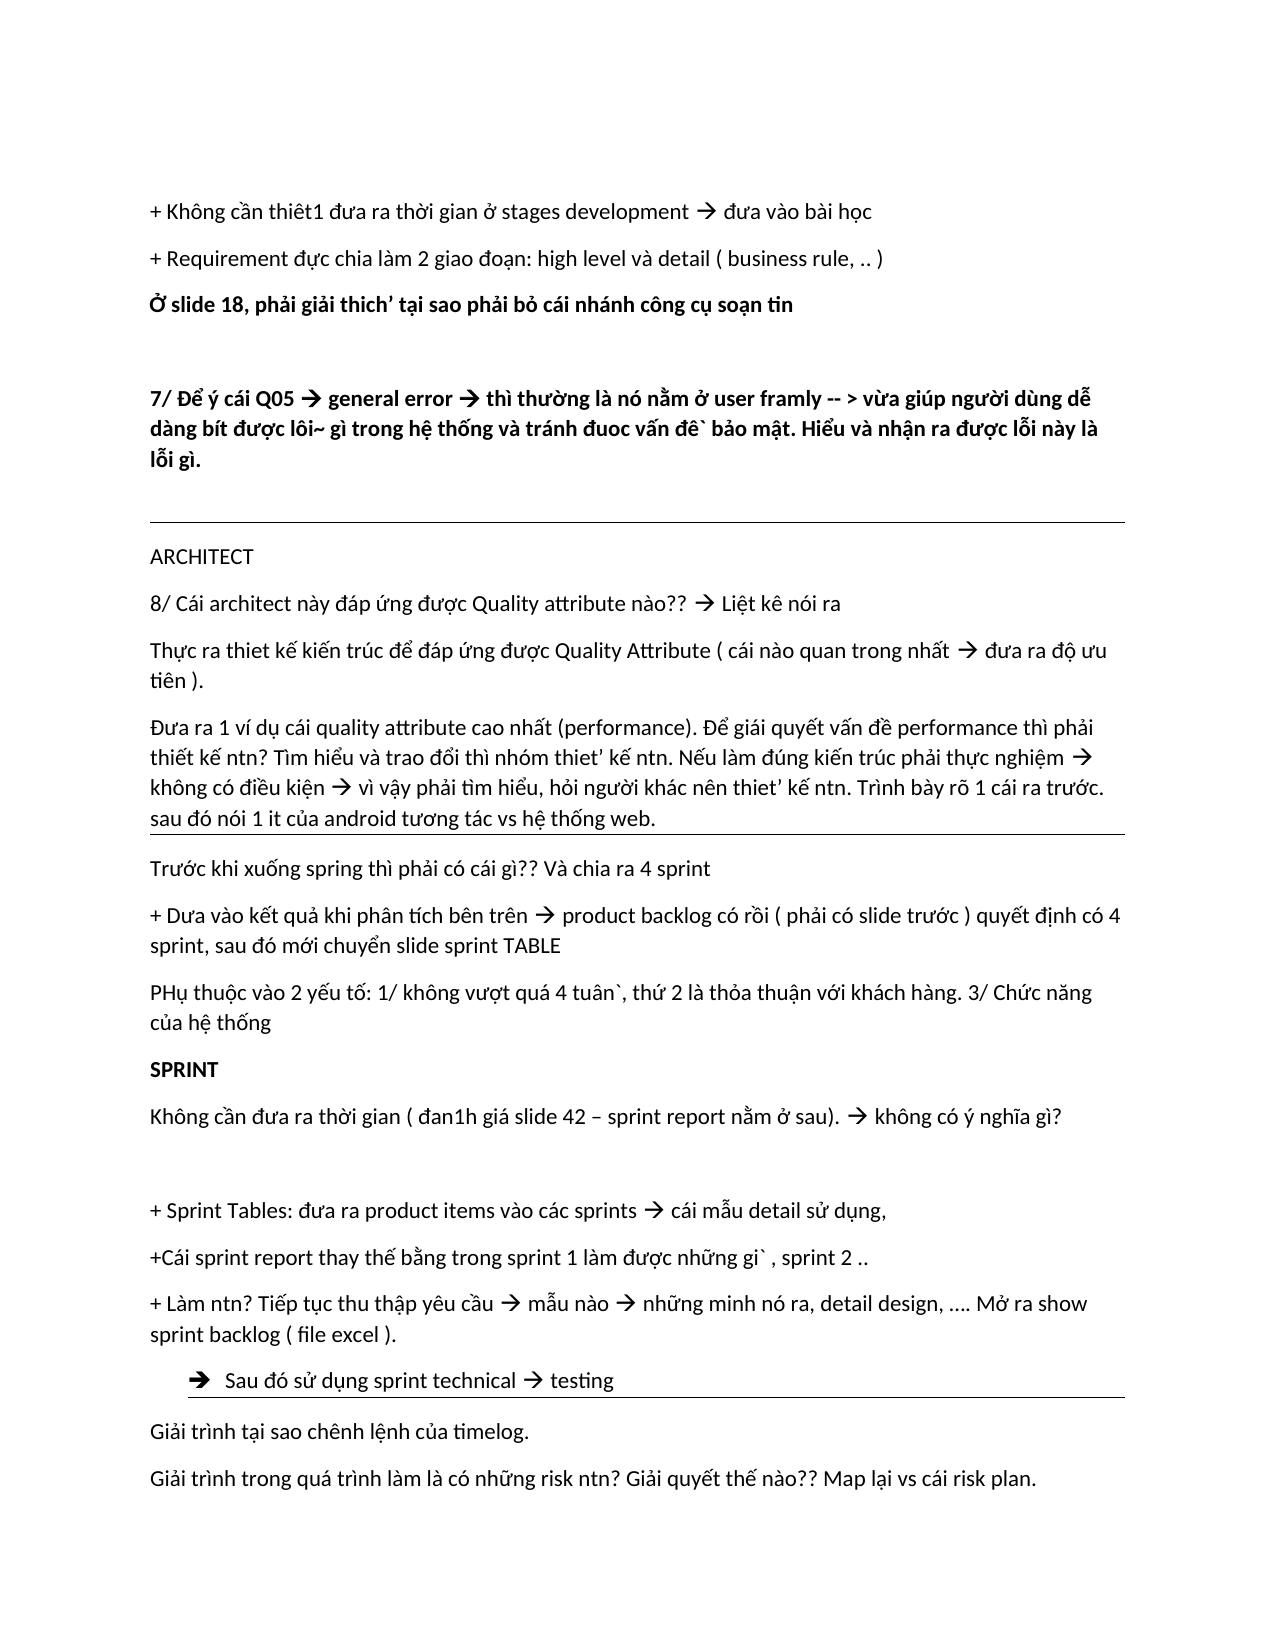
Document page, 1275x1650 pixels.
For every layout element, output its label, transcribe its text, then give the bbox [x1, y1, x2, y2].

text Đưa ra 1 ví dụ cái quality attribute cao nhất (performance). Để giái quyết vấn đề performance thì phải thiết kế ntn? Tìm hiểu và trao đổi thì nhóm thiet’ kế ntn. Nếu làm đúng kiến trúc phải thực nghiệm không có điều kiện vì vậy phải tìm hiểu, hỏi người khác nên thiet’ kế ntn. Trình bày rõ 1 cái ra trước. sau đó nói 1 it của android tương tác vs hệ thống web. [150, 713, 1125, 834]
text Không cần đưa ra thời gian ( đan1h giá slide 42 – sprint report nằm ở sau). không có ý nghĩa gì? [150, 1102, 1125, 1130]
text + Làm ntn? Tiếp tục thu thập yêu cầu mẫu nào những minh nó ra, detail design, …. Mở ra show sprint backlog ( file excel ). [150, 1289, 1125, 1348]
text SPRINT [150, 1055, 1125, 1083]
text 8/ Cái architect này đáp ứng được Quality attribute nào?? Liệt kê nói ra [150, 589, 1125, 617]
text + Sprint Tables: đưa ra product items vào các sprints cái mẫu detail sử dụng, [150, 1196, 1125, 1224]
text Trước khi xuống spring thì phải có cái gì?? Và chia ra 4 sprint [150, 854, 1125, 882]
text Thực ra thiet kế kiến trúc để đáp ứng được Quality Attribute ( cái nào quan trong nhất đưa ra độ ưu tiên ). [150, 636, 1125, 694]
text + Không cần thiêt1 đưa ra thời gian ở stages development đưa vào bài học [150, 197, 1125, 225]
text Giải trình trong quá trình làm là có những risk ntn? Giải quyết thế nào?? Map lại vs cái risk plan. [150, 1464, 1125, 1492]
text Ở slide 18, phải giải thich’ tại sao phải bỏ cái nhánh công cụ soạn tin [150, 291, 1125, 319]
text PHụ thuộc vào 2 yếu tố: 1/ không vượt quá 4 tuân`, thứ 2 là thỏa thuận với khách hàng. 3/ Chức năng của hệ thống [150, 978, 1125, 1036]
text + Requirement đực chia làm 2 giao đoạn: high level và detail ( business rule, .. ) [150, 244, 1125, 272]
text Giải trình tại sao chênh lệnh của timelog. [150, 1417, 1125, 1445]
text + Dưa vào kết quả khi phân tích bên trên product backlog có rồi ( phải có slide trước ) quyết định có 4 sprint, sau đó mới chuyển slide sprint TABLE [150, 901, 1125, 959]
text ARCHITECT [150, 542, 1125, 570]
text 7/ Để ý cái Q05 general error thì thường là nó nằm ở user framly -- > vừa giúp người dùng dễ dàng bít được lôi~ gì trong hệ thống và tránh đuoc vấn đê` bảo mật. Hiểu và nhận ra được lỗi này là lỗi gì. [150, 384, 1125, 473]
text +Cái sprint report thay thế bằng trong sprint 1 làm được những gi` , sprint 2 .. [150, 1243, 1125, 1271]
list Sau đó sử dụng sprint technical testing [187, 1367, 1125, 1398]
